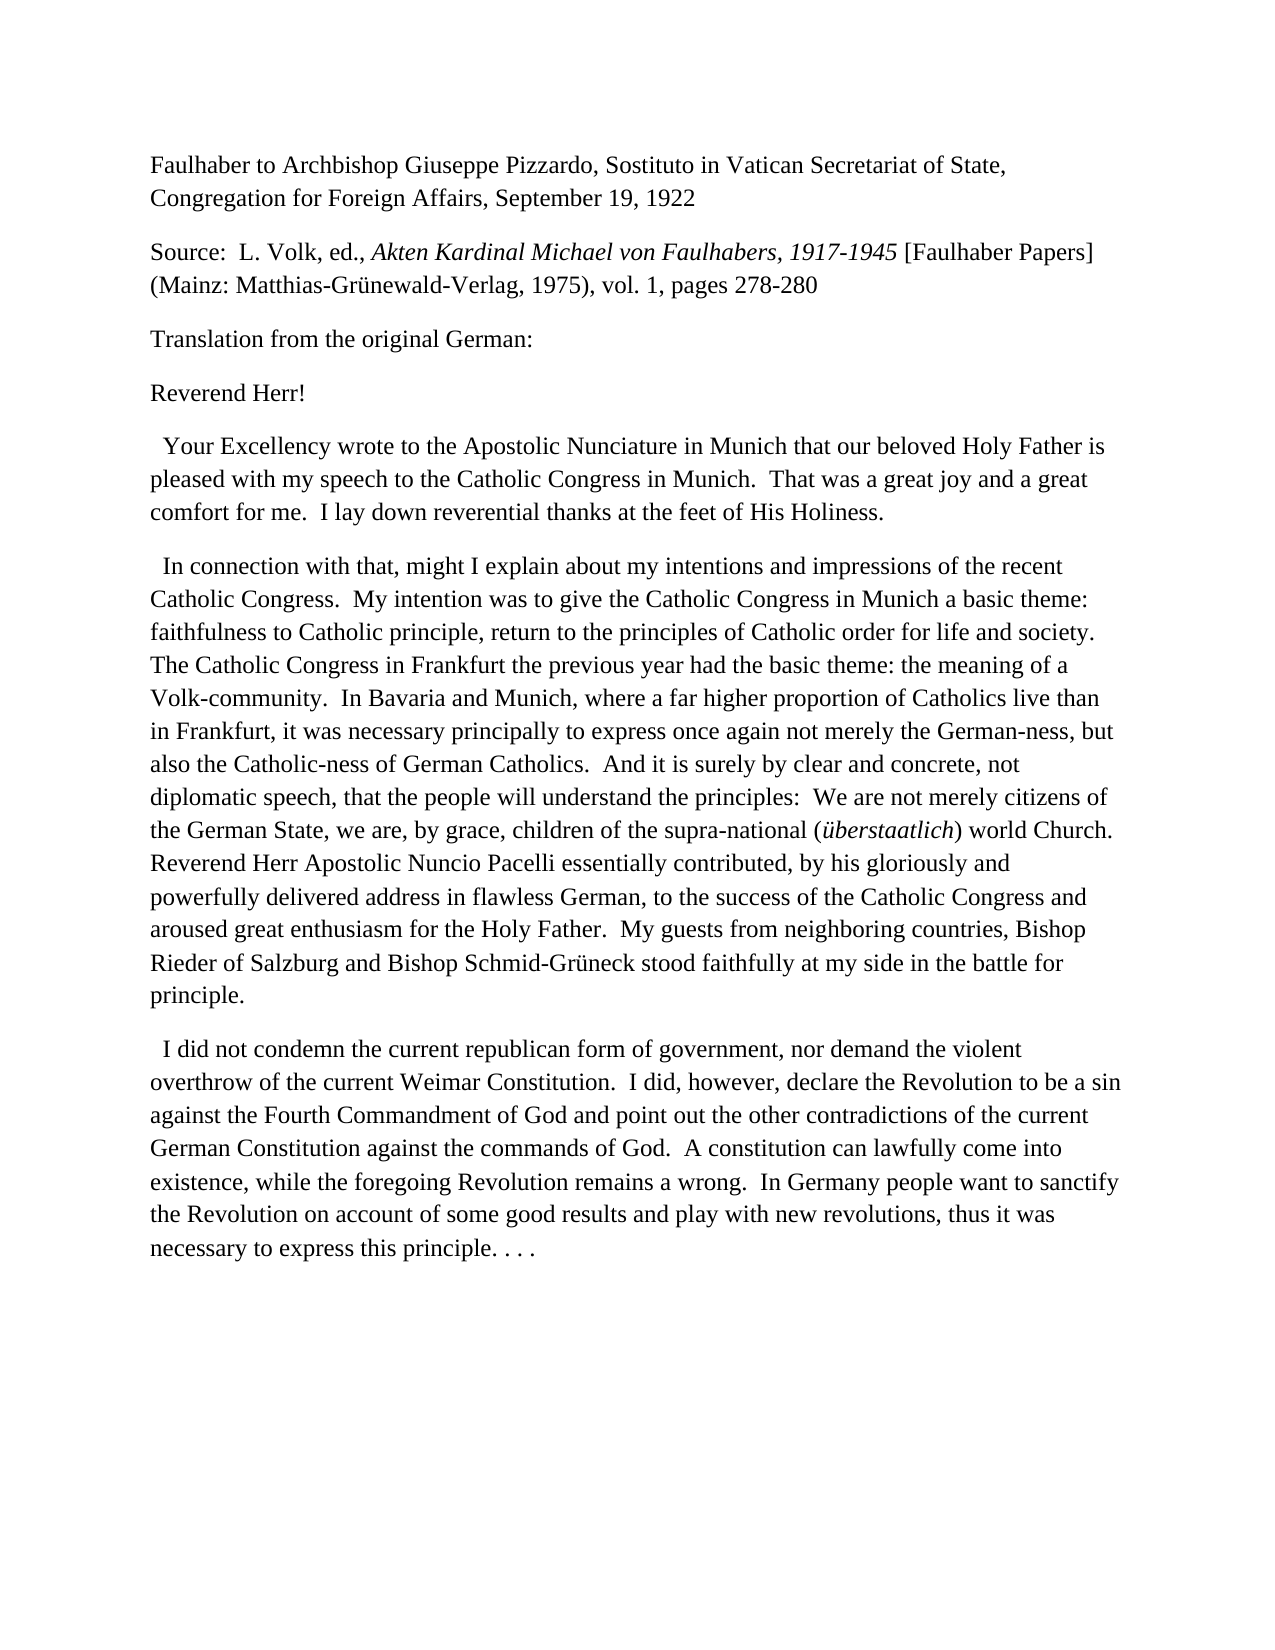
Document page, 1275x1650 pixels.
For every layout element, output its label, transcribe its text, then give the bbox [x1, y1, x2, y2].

text Faulhaber to Archbishop Giuseppe Pizzardo, Sostituto in Vatican Secretariat of State, Congregation for Foreign Affairs, September 19, 1922 [150, 150, 1125, 212]
text Reverend Herr! [150, 378, 1125, 406]
text In connection with that, might I explain about my intentions and impressions of the recent Catholic Congress. My intention was to give the Catholic Congress in Munich a basic theme: faithfulness to Catholic principle, return to the principles of Catholic order for life and society. The Catholic Congress in Frankfurt the previous year had the basic theme: the meaning of a Volk-community. In Bavaria and Munich, where a far higher proportion of Catholics live than in Frankfurt, it was necessary principally to express once again not merely the German-ness, but also the Catholic-ness of German Catholics. And it is surely by clear and concrete, not diplomatic speech, that the people will understand the principles: We are not merely citizens of the German State, we are, by grace, children of the supra-national (überstaatlich) world Church. Reverend Herr Apostolic Nuncio Pacelli essentially contributed, by his gloriously and powerfully delivered address in flawless German, to the success of the Catholic Congress and aroused great enthusiasm for the Holy Father. My guests from neighboring countries, Bishop Rieder of Salzburg and Bishop Schmid-Grüneck stood faithfully at my side in the battle for principle. [150, 551, 1125, 1009]
text Source: L. Volk, ed., Akten Kardinal Michael von Faulhabers, 1917-1945 [Faulhaber Papers] (Mainz: Matthias-Grünewald-Verlag, 1975), vol. 1, pages 278-280 [150, 237, 1125, 299]
text Translation from the original German: [150, 324, 1125, 352]
text I did not condemn the current republican form of government, nor demand the violent overthrow of the current Weimar Constitution. I did, however, declare the Revolution to be a sin against the Fourth Commandment of God and point out the other contradictions of the current German Constitution against the commands of God. A constitution can lawfully come into existence, while the foregoing Revolution remains a wrong. In Germany people want to sanctify the Revolution on account of some good results and play with new revolutions, thus it was necessary to express this principle. . . . [150, 1034, 1125, 1261]
text Your Excellency wrote to the Apostolic Nunciature in Munich that our beloved Holy Father is pleased with my speech to the Catholic Congress in Munich. That was a great joy and a great comfort for me. I lay down reverential thanks at the feet of His Holiness. [150, 431, 1125, 526]
